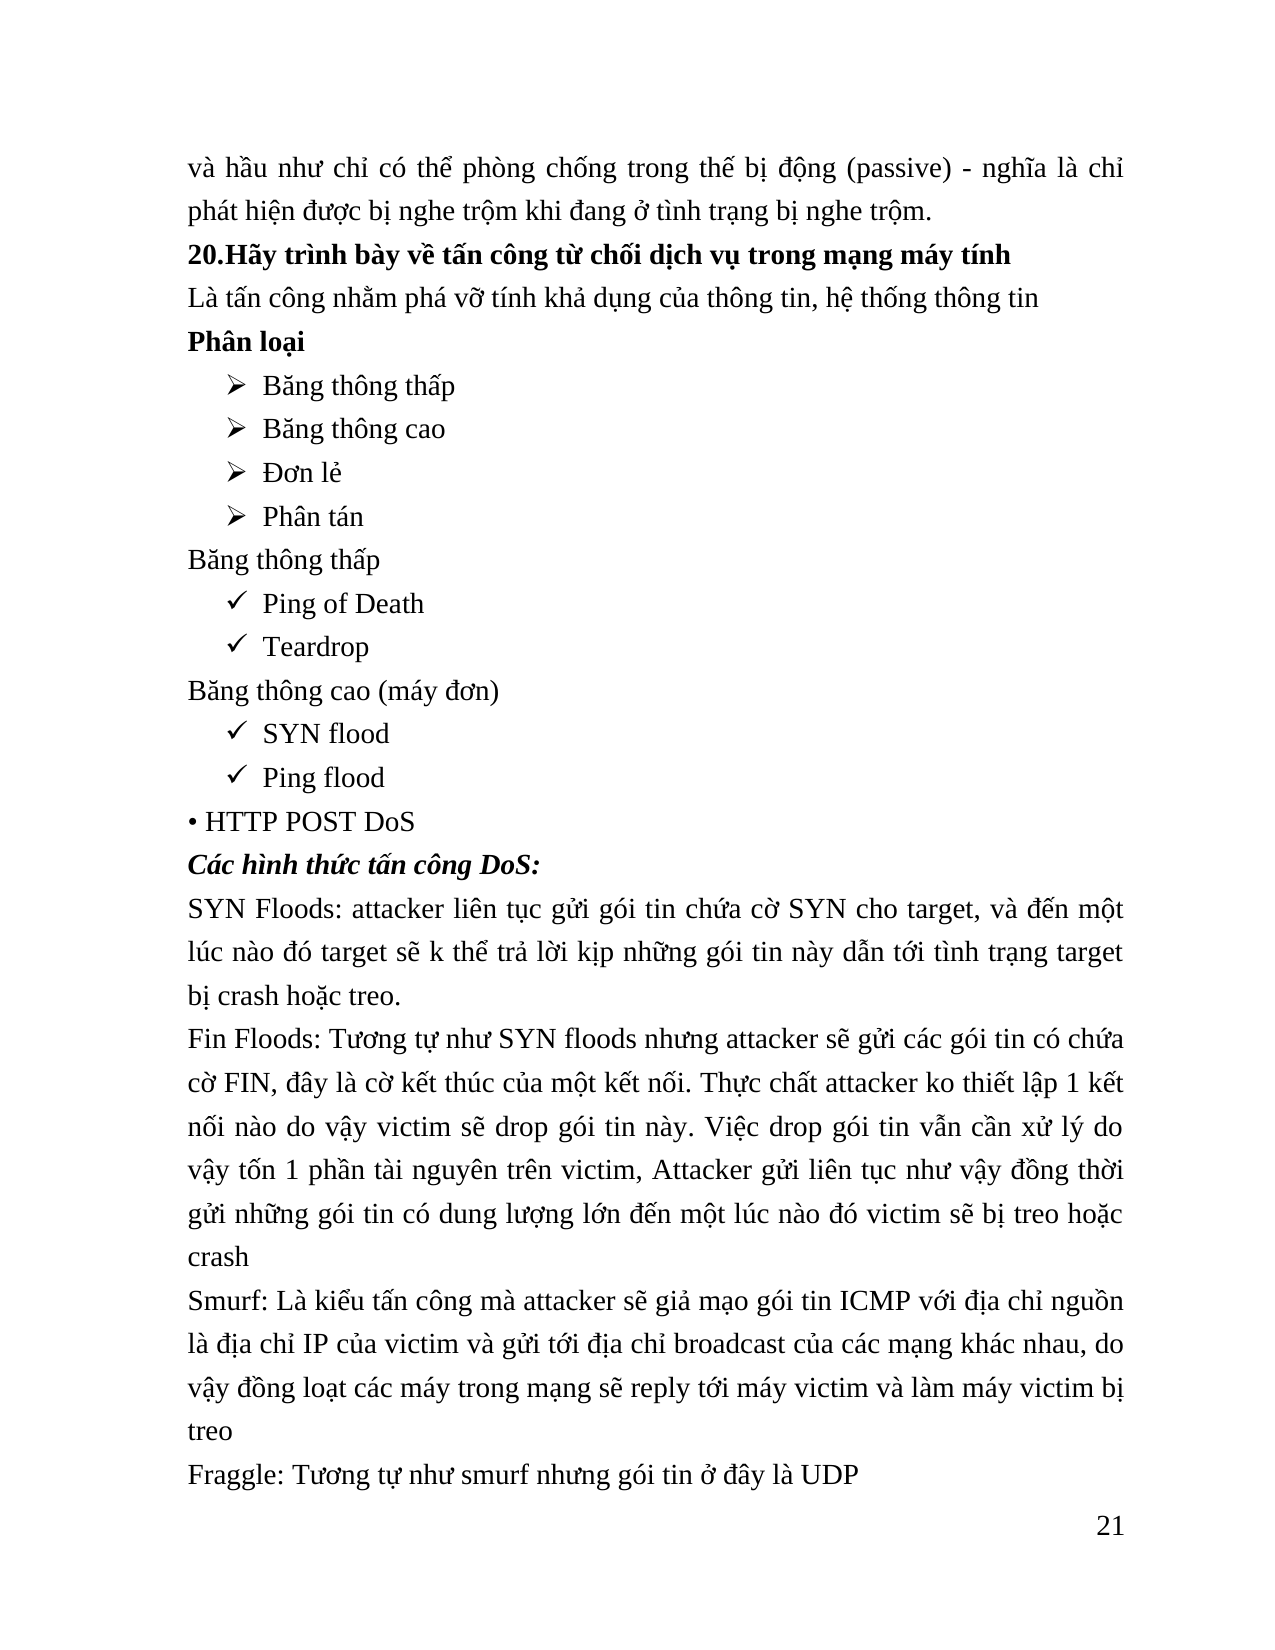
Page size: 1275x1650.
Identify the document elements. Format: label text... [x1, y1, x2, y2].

text • HTTP POST DoS [187, 804, 1125, 837]
list Teardrop [225, 629, 1125, 663]
list Đơn lẻ [225, 455, 1125, 489]
text Là tấn công nhằm phá vỡ tính khả dụng của thông tin, hệ thống thông tin [187, 281, 1125, 314]
list Ping of Death [225, 586, 1125, 619]
text Fraggle: Tương tự như smurf nhưng gói tin ở đây là UDP [187, 1457, 1125, 1491]
text Băng thông cao (máy đơn) [187, 673, 1125, 707]
list SYN flood [225, 717, 1125, 750]
list Hãy trình bày về tấn công từ chối dịch vụ trong mạng máy tính [187, 237, 1125, 271]
list Phân tán [225, 499, 1125, 532]
text SYN Floods: attacker liên tục gửi gói tin chứa cờ SYN cho target, và đến một lúc nào đó target sẽ k thể trả lời kịp những gói tin này dẫn tới tình trạng target bị crash hoặc treo. [187, 891, 1125, 1012]
text Smurf: Là kiểu tấn công mà attacker sẽ giả mạo gói tin ICMP với địa chỉ nguồn là địa chỉ IP của victim và gửi tới địa chỉ broadcast của các mạng khác nhau, do vậy đồng loạt các máy trong mạng sẽ reply tới máy victim và làm máy victim bị treo [187, 1283, 1125, 1447]
list Băng thông thấp [225, 368, 1125, 401]
text Băng thông thấp [187, 542, 1125, 576]
text Fin Floods: Tương tự như SYN floods nhưng attacker sẽ gửi các gói tin có chứa cờ FIN, đây là cờ kết thúc của một kết nối. Thực chất attacker ko thiết lập 1 kết nối nào do vậy victim sẽ drop gói tin này. Việc drop gói tin vẫn cần xử lý do vậy tốn 1 phần tài nguyên trên victim, Attacker gửi liên tục như vậy đồng thời gửi những gói tin có dung lượng lớn đến một lúc nào đó victim sẽ bị treo hoặc crash [187, 1022, 1125, 1273]
list Ping flood [225, 760, 1125, 794]
text Các hình thức tấn công DoS: [187, 847, 1125, 881]
text Phân loại [150, 324, 1125, 358]
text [187, 165, 1125, 227]
list Băng thông cao [225, 411, 1125, 445]
